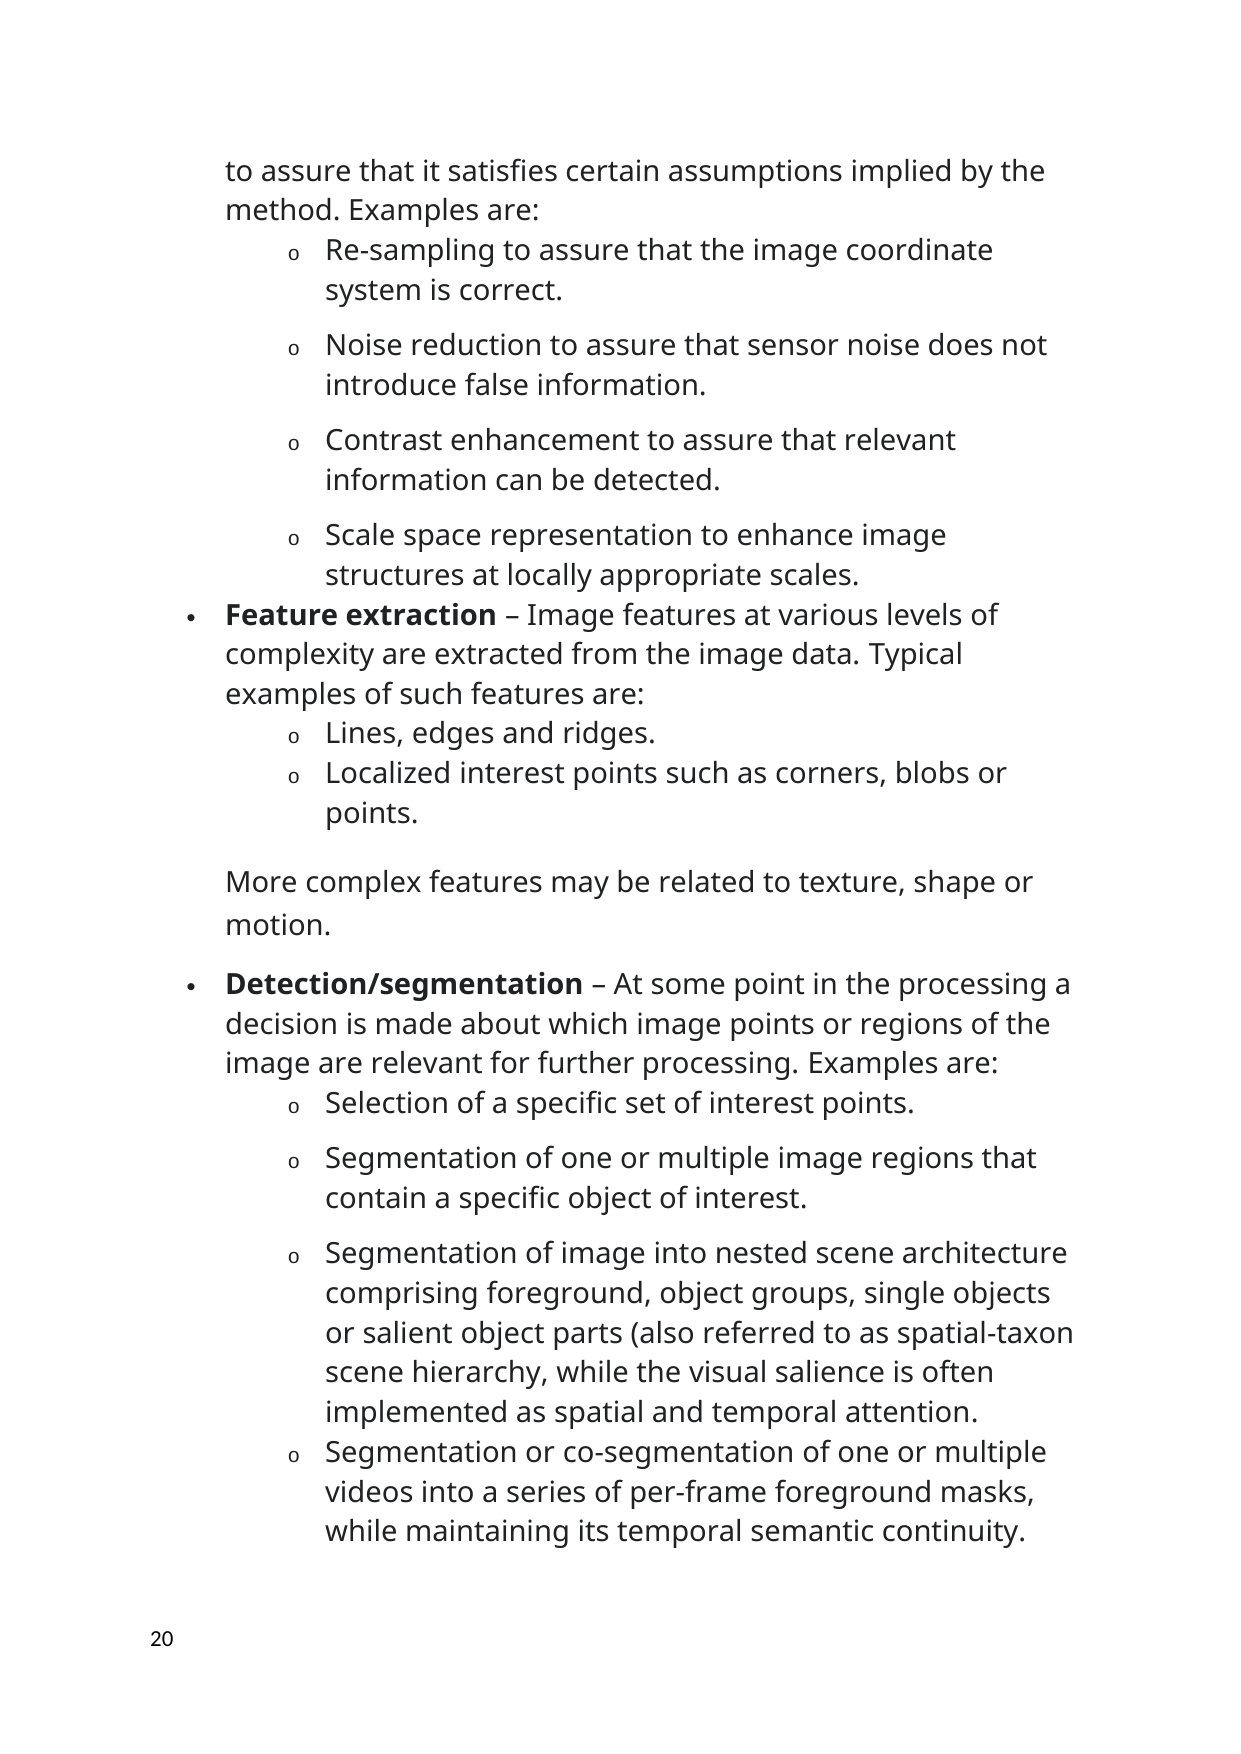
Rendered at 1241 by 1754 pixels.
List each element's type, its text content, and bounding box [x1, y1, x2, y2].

list Feature extraction – Image features at various levels of complexity are extracted from the image data. Typical examples of such features are: [187, 594, 1090, 713]
list Segmentation or co-segmentation of one or multiple videos into a series of per-frame foreground masks, while maintaining its temporal semantic continuity. [287, 1431, 1090, 1550]
list Contrast enhancement to assure that relevant information can be detected. [287, 419, 1090, 499]
list Selection of a specific set of interest points. [287, 1082, 1090, 1122]
text More complex features may be related to texture, shape or motion. [225, 861, 1090, 943]
list Lines, edges and ridges. [287, 713, 1090, 752]
list Segmentation of one or multiple image regions that contain a specific object of interest. [287, 1138, 1090, 1217]
list Re-sampling to assure that the image coordinate system is correct. [287, 229, 1090, 309]
list Scale space representation to enhance image structures at locally appropriate scales. [287, 514, 1090, 594]
list Segmentation of image into nested scene architecture comprising foreground, object groups, single objects or salient object parts (also referred to as spatial-taxon scene hierarchy, while the visual salience is often implemented as spatial and temporal attention. [287, 1233, 1090, 1431]
list Noise reduction to assure that sensor noise does not introduce false information. [287, 324, 1090, 404]
list Localized interest points such as corners, blobs or points. [287, 752, 1090, 832]
list Detection/segmentation – At some point in the processing a decision is made about which image points or regions of the image are relevant for further processing. Examples are: [187, 963, 1090, 1082]
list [187, 150, 1090, 229]
